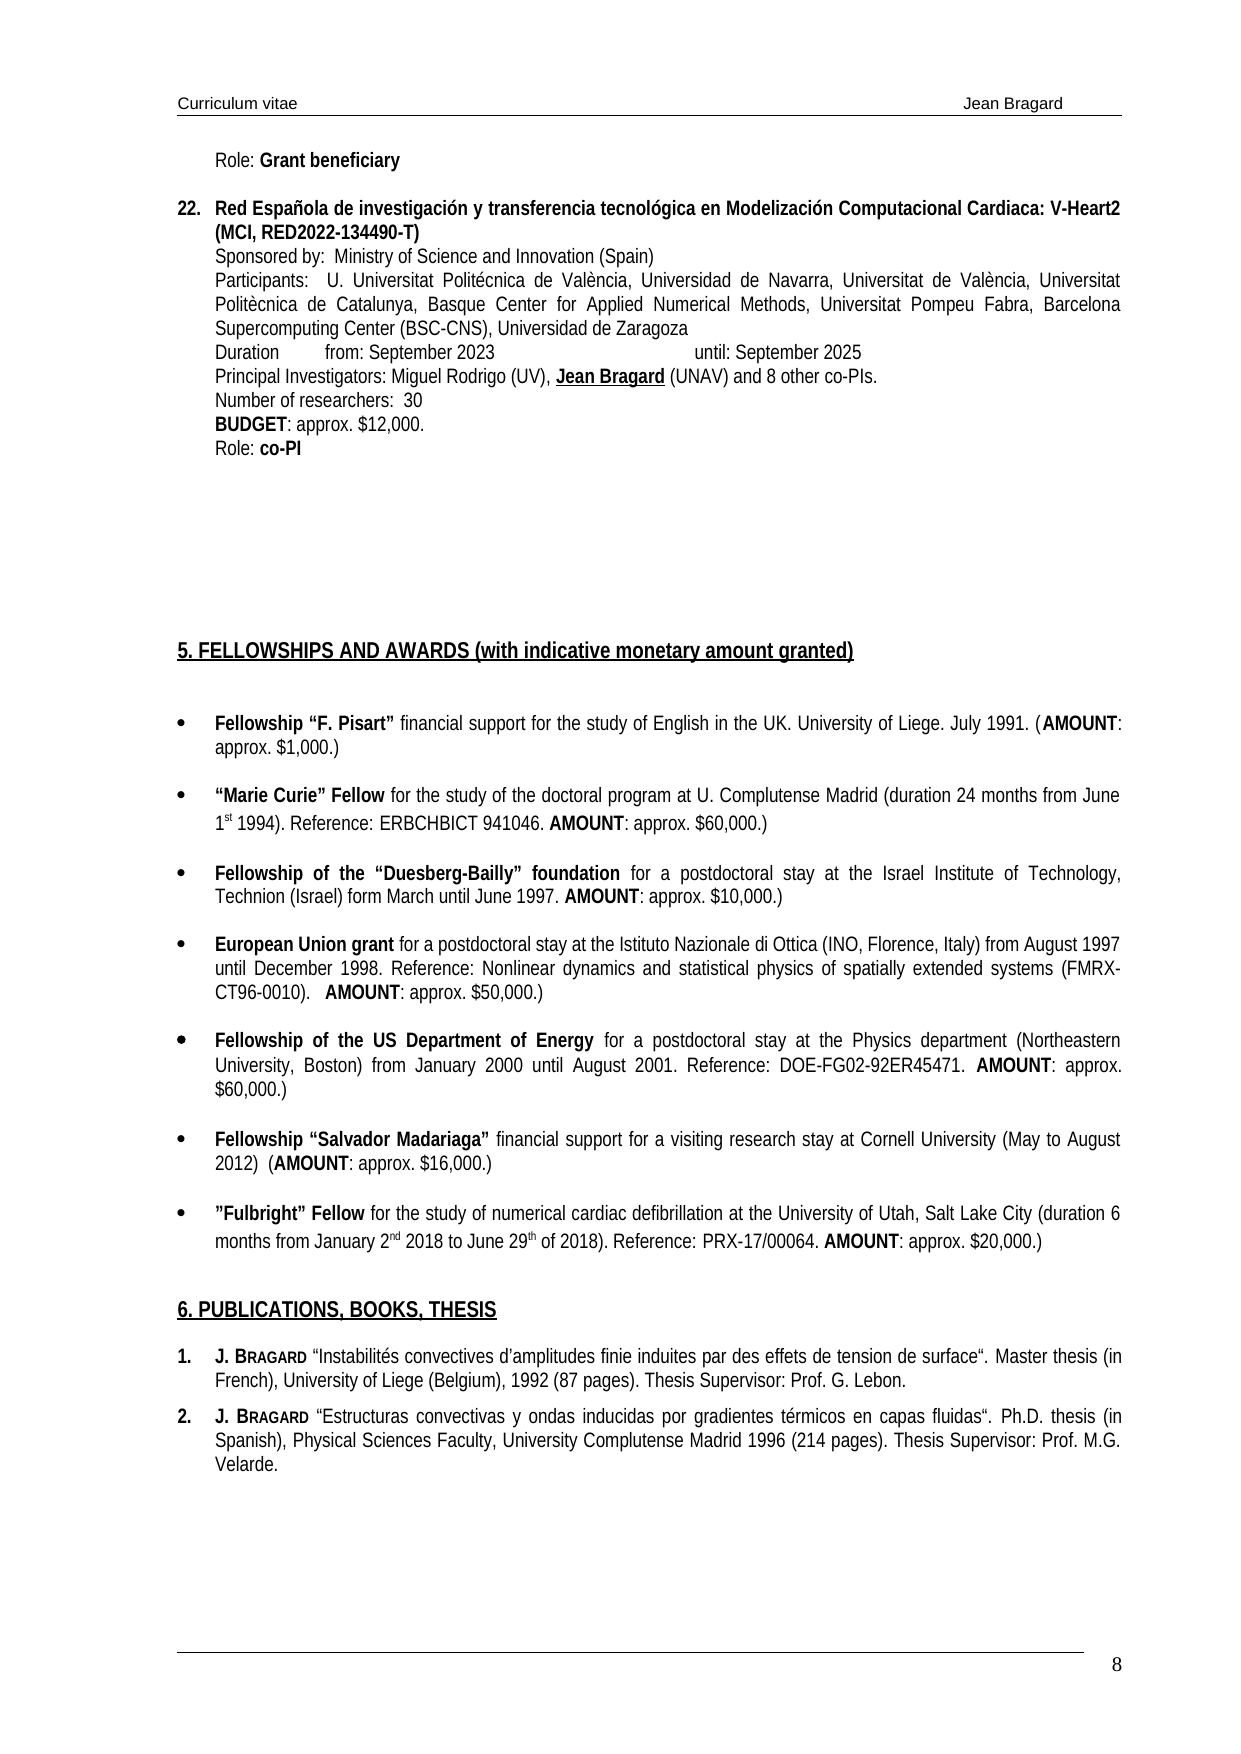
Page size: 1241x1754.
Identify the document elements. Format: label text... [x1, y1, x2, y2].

text Sponsored by: Ministry of Science and Innovation (Spain) [215, 244, 1122, 268]
text Principal Investigators: Miguel Rodrigo (UV), Jean Bragard (UNAV) and 8 other co-PIs. [215, 364, 1122, 388]
list Fellowship of the “Duesberg-Bailly” foundation for a postdoctoral stay at the Israel Institute of Technology, Technion (Israel) form March until June 1997. AMOUNT: approx. $10,000.) [177, 861, 1122, 908]
subtitle 6. PUBLICATIONS, BOOKS, THESIS [177, 1296, 1033, 1322]
list J. Bragard “Instabilités convectives d’amplitudes finie induites par des effets de tension de surface“. Master thesis (in French), University of Liege (Belgium), 1992 (87 pages). Thesis Supervisor: Prof. G. Lebon. [177, 1344, 1122, 1392]
list Fellowship of the US Department of Energy for a postdoctoral stay at the Physics department (Northeastern University, Boston) from January 2000 until August 2001. Reference: DOE-FG02-92ER45471. AMOUNT: approx. $60,000.) [177, 1028, 1122, 1101]
text Number of researchers: 30 [177, 388, 1122, 412]
list J. Bragard “Estructuras convectivas y ondas inducidas por gradientes térmicos en capas fluidas“. Ph.D. thesis (in Spanish), Physical Sciences Faculty, University Complutense Madrid 1996 (214 pages). Thesis Supervisor: Prof. M.G. Velarde. [177, 1404, 1122, 1476]
text Duration from: September 2023 until: September 2025 [215, 340, 1122, 364]
text Role: Grant beneficiary [177, 148, 1122, 172]
subtitle 5. FELLOWSHIPS AND AWARDS (with indicative monetary amount granted) [177, 637, 1033, 663]
list ”Fulbright” Fellow for the study of numerical cardiac defibrillation at the University of Utah, Salt Lake City (duration 6 months from January 2nd 2018 to June 29th of 2018). Reference: PRX-17/00064. AMOUNT: approx. $20,000.) [177, 1201, 1122, 1255]
list Fellowship “F. Pisart” financial support for the study of English in the UK. University of Liege. July 1991. (AMOUNT: approx. $1,000.) [177, 711, 1122, 759]
text Participants: U. Universitat Politécnica de València, Universidad de Navarra, Universitat de València, Universitat Politècnica de Catalunya, Basque Center for Applied Numerical Methods, Universitat Pompeu Fabra, Barcelona Supercomputing Center (BSC-CNS), Universidad de Zaragoza [215, 268, 1122, 340]
list Fellowship “Salvador Madariaga” financial support for a visiting research stay at Cornell University (May to August 2012) (AMOUNT: approx. $16,000.) [177, 1127, 1122, 1175]
list European Union grant for a postdoctoral stay at the Istituto Nazionale di Ottica (INO, Florence, Italy) from August 1997 until December 1998. Reference: Nonlinear dynamics and statistical physics of spatially extended systems (FMRX-CT96-0010). AMOUNT: approx. $50,000.) [177, 932, 1122, 1004]
text Role: co-PI [177, 436, 1122, 459]
list “Marie Curie” Fellow for the study of the doctoral program at U. Complutense Madrid (duration 24 months from June 1st 1994). Reference: ERBCHBICT 941046. AMOUNT: approx. $60,000.) [177, 783, 1122, 837]
text BUDGET: approx. $12,000. [177, 412, 1122, 436]
list Red Española de investigación y transferencia tecnológica en Modelización Computacional Cardiaca: V-Heart2 (MCI, RED2022-134490-T) [177, 196, 1122, 244]
